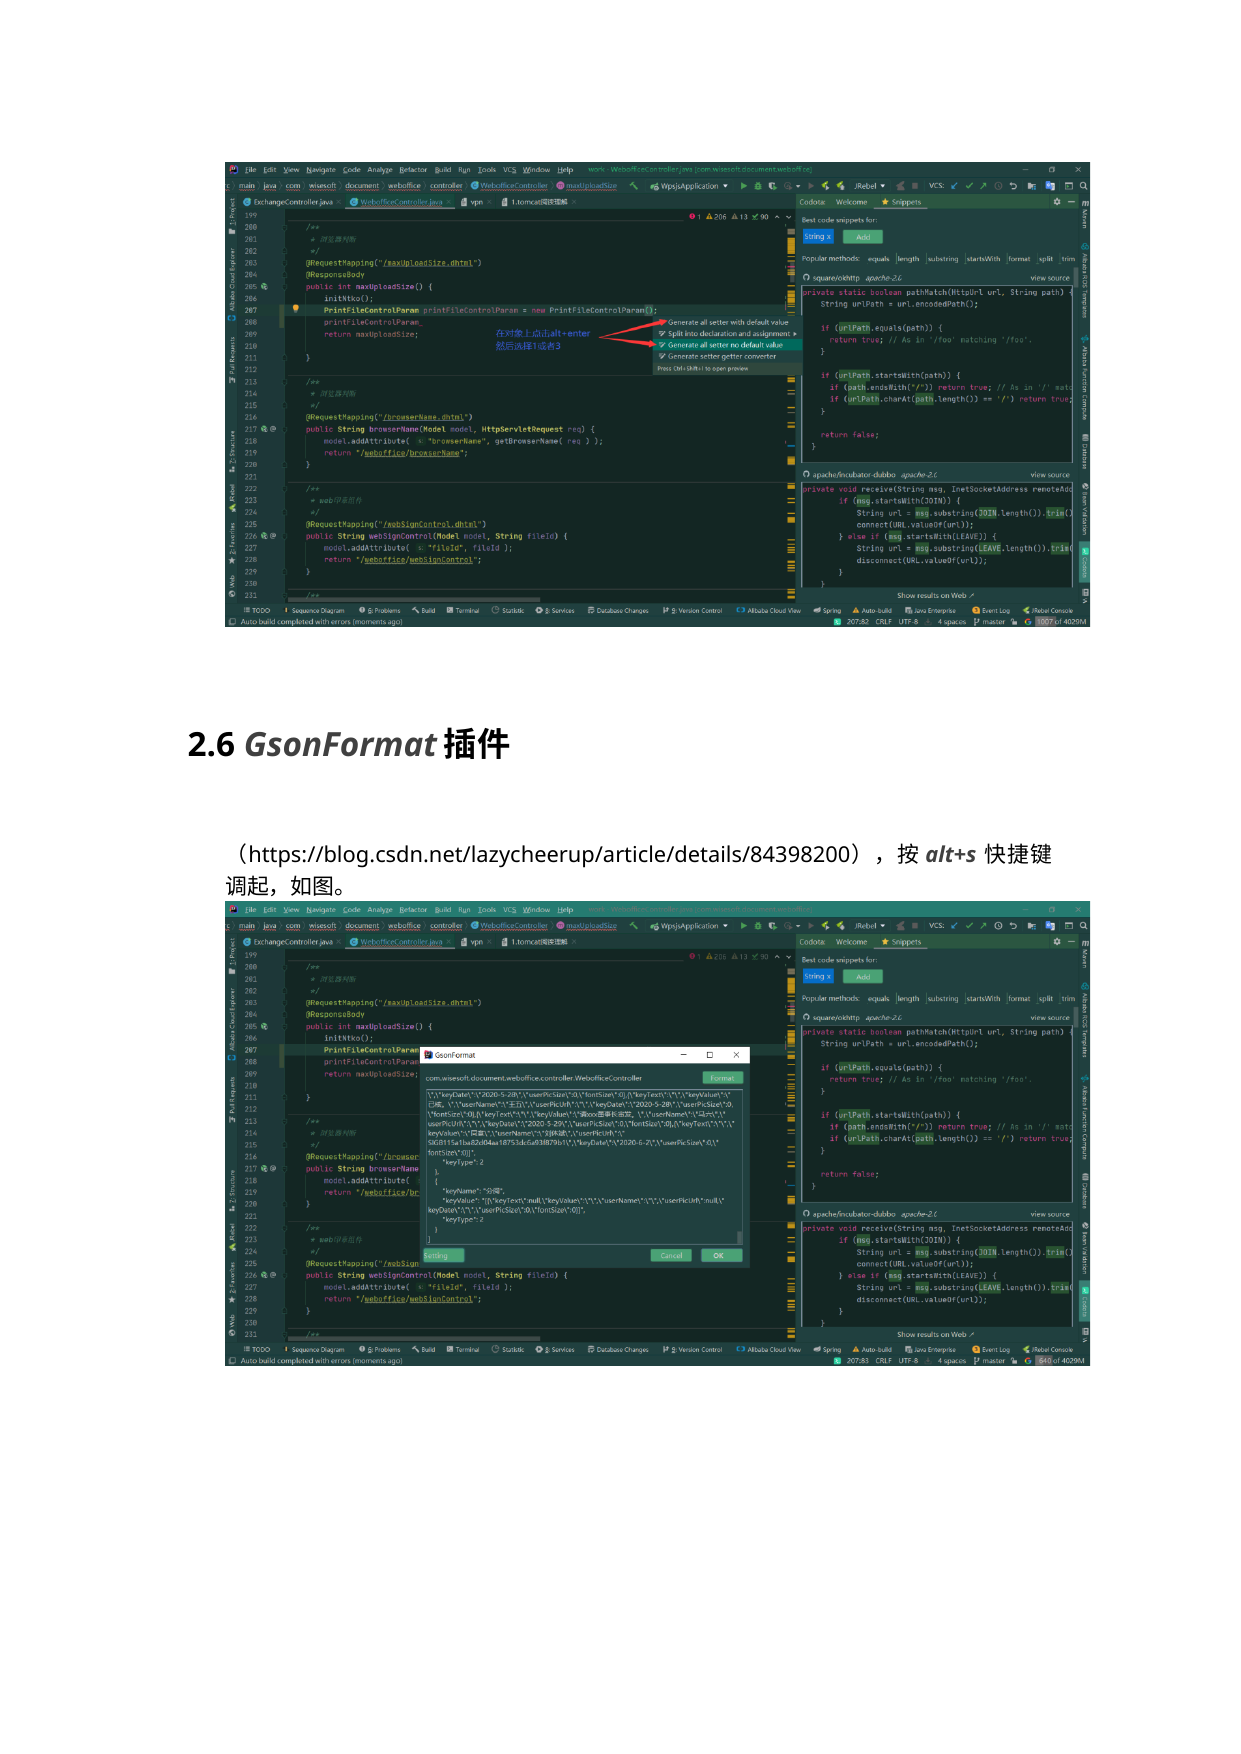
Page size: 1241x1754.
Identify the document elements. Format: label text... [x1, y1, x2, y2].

list （https://blog.csdn.net/lazycheerup/article/details/84398200），按alt+s 快捷键调起，如图。 [225, 836, 1053, 901]
subtitle 2.6 GsonFormat插件 [187, 709, 1053, 774]
picture [225, 162, 1091, 627]
picture [225, 901, 1091, 1366]
